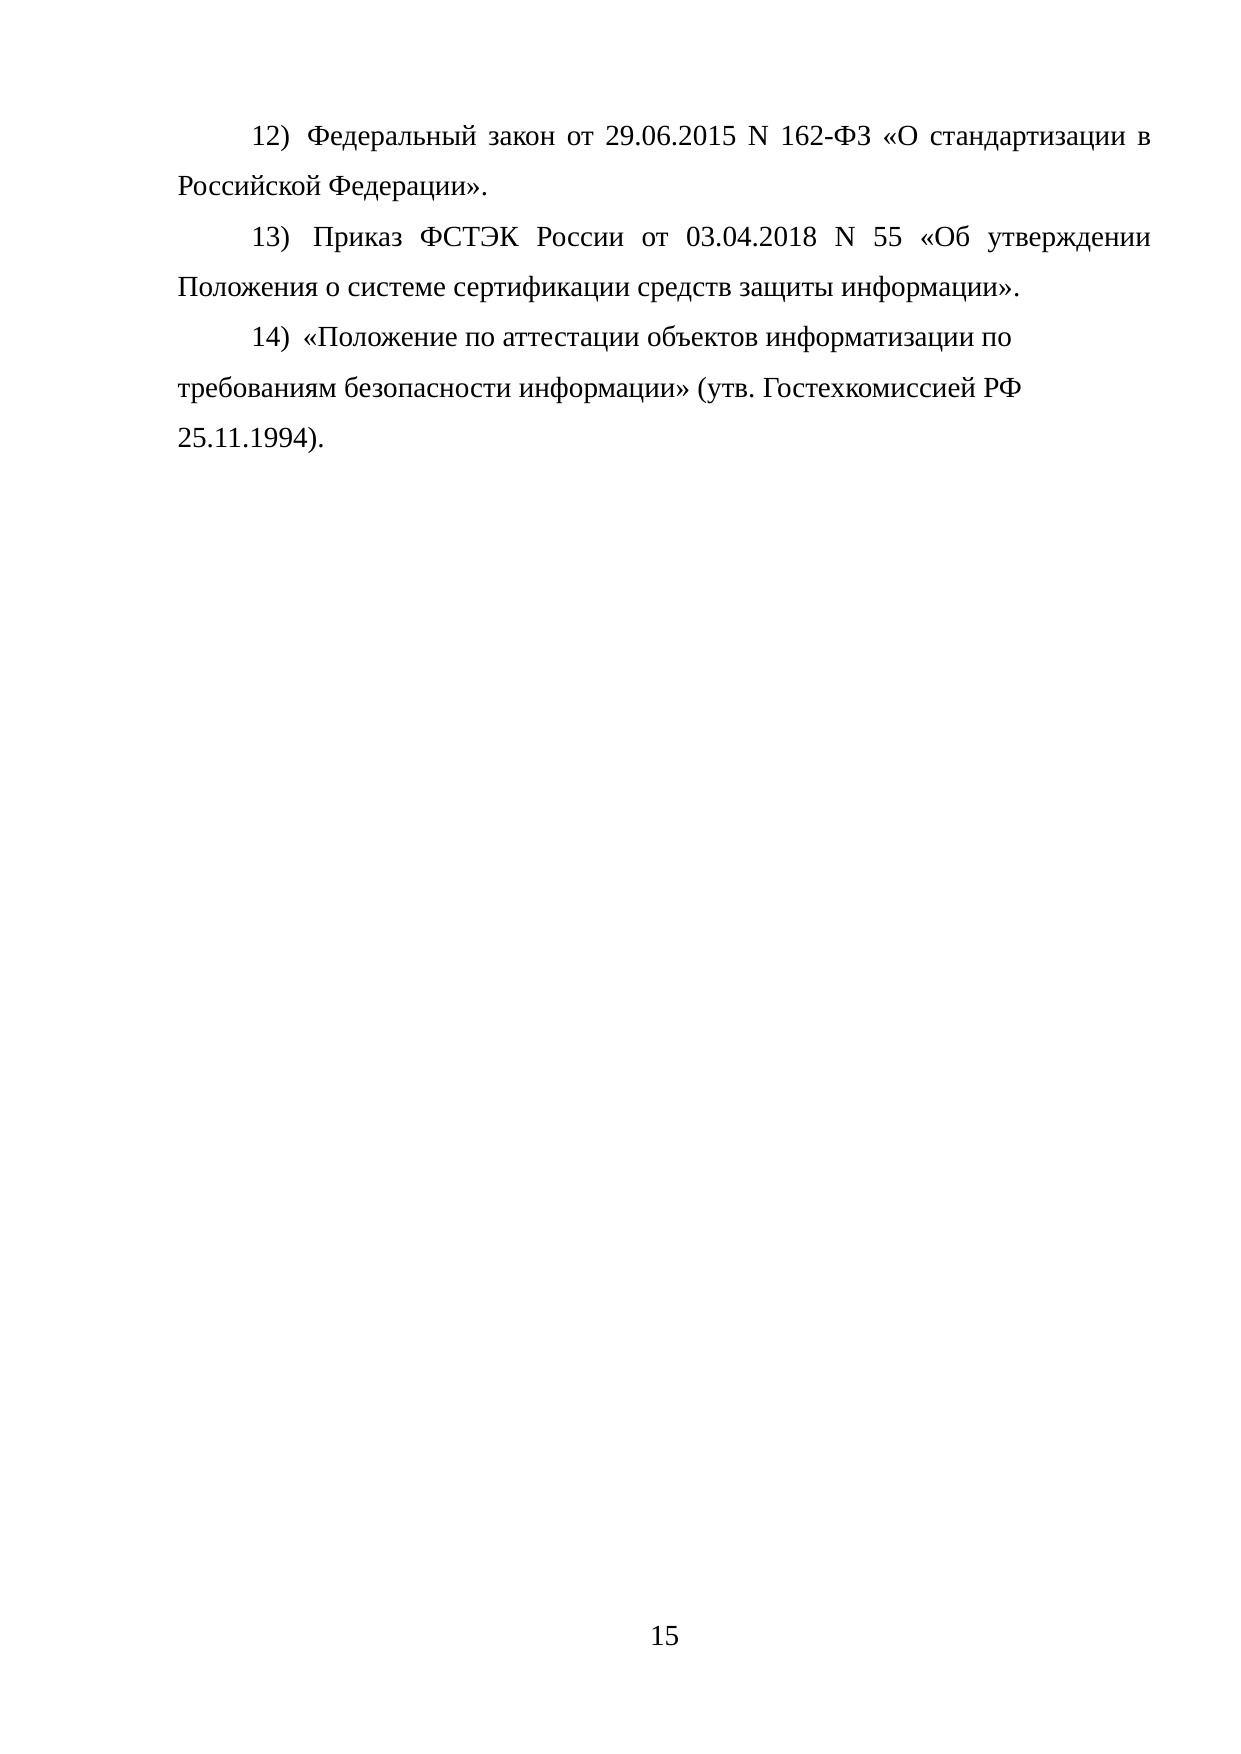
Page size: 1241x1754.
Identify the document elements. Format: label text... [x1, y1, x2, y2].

list Приказ ФСТЭК России от 03.04.2018 N 55 «Об утверждении Положения о системе сертификации средств защиты информации». [177, 219, 1152, 303]
list Федеральный закон от 29.06.2015 N 162-ФЗ «О стандартизации в Российской Федерации». [177, 118, 1152, 202]
list «Положение по аттестации объектов информатизации по требованиям безопасности информации» (утв. Гостехкомиссией РФ 25.11.1994). [177, 319, 1152, 453]
